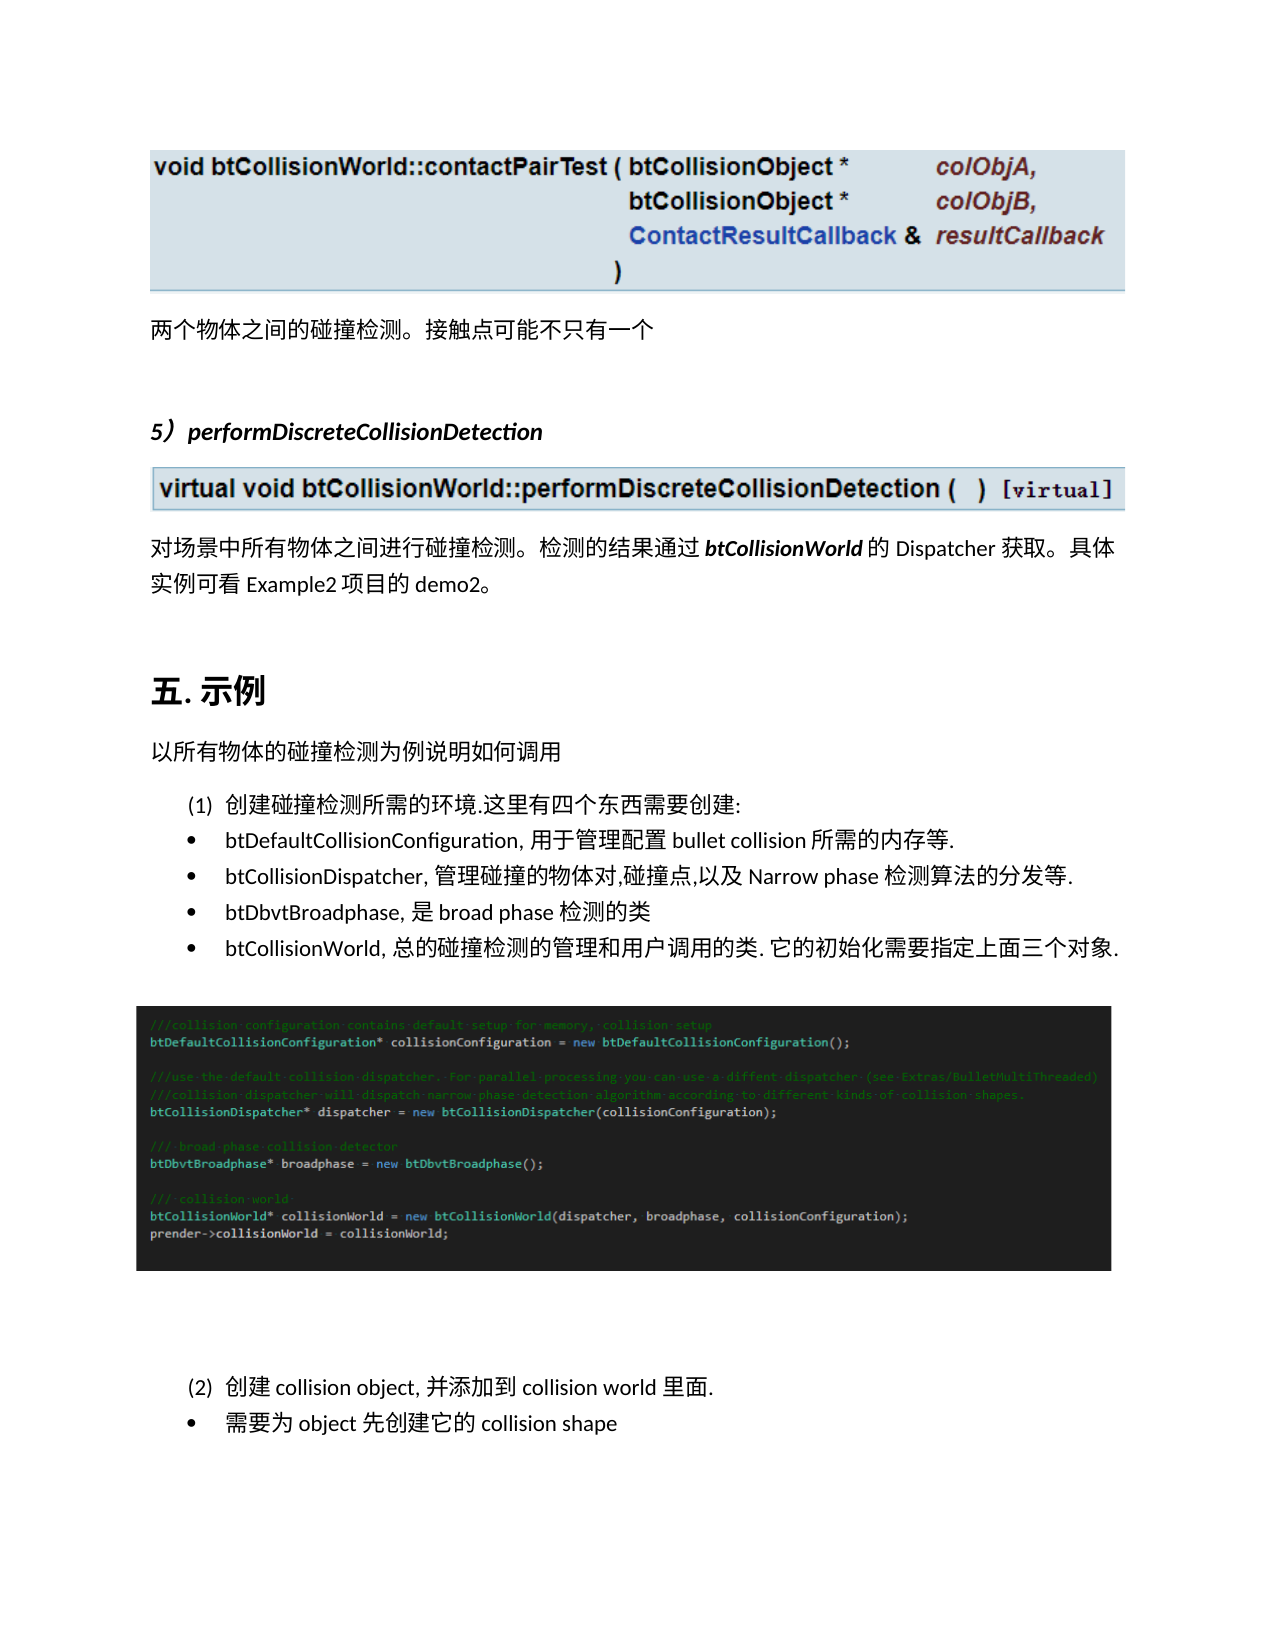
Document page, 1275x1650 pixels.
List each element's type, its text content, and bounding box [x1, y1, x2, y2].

text 五. 示例 [150, 665, 1125, 713]
list btCollisionWorld, 总的碰撞检测的管理和用户调用的类. 它的初始化需要指定上面三个对象. [187, 930, 1125, 963]
picture [150, 467, 1125, 512]
list 创建碰撞检测所需的环境.这里有四个东西需要创建: [187, 786, 1125, 820]
text 对场景中所有物体之间进行碰撞检测。检测的结果通过btCollisionWorld的 Dispatcher 获取。具体实例可看Example2项目的demo2。 [150, 530, 1125, 599]
list 创建collision object, 并添加到collision world 里面. [187, 1369, 1125, 1402]
list btDefaultCollisionConfiguration, 用于管理配置bullet collision所需的内存等. [187, 822, 1125, 856]
list btCollisionDispatcher, 管理碰撞的物体对,碰撞点,以及Narrow phase 检测算法的分发等. [187, 858, 1125, 891]
list 需要为object 先创建它的collision shape [187, 1404, 1125, 1438]
text 5）performDiscreteCollisionDetection [150, 412, 1125, 448]
list btDbvtBroadphase, 是broad phase 检测的类 [187, 894, 1125, 927]
text 以所有物体的碰撞检测为例说明如何调用 [150, 734, 1125, 767]
picture [136, 1006, 1112, 1271]
text 两个物体之间的碰撞检测。接触点可能不只有一个 [150, 312, 1125, 346]
picture [150, 150, 1125, 294]
